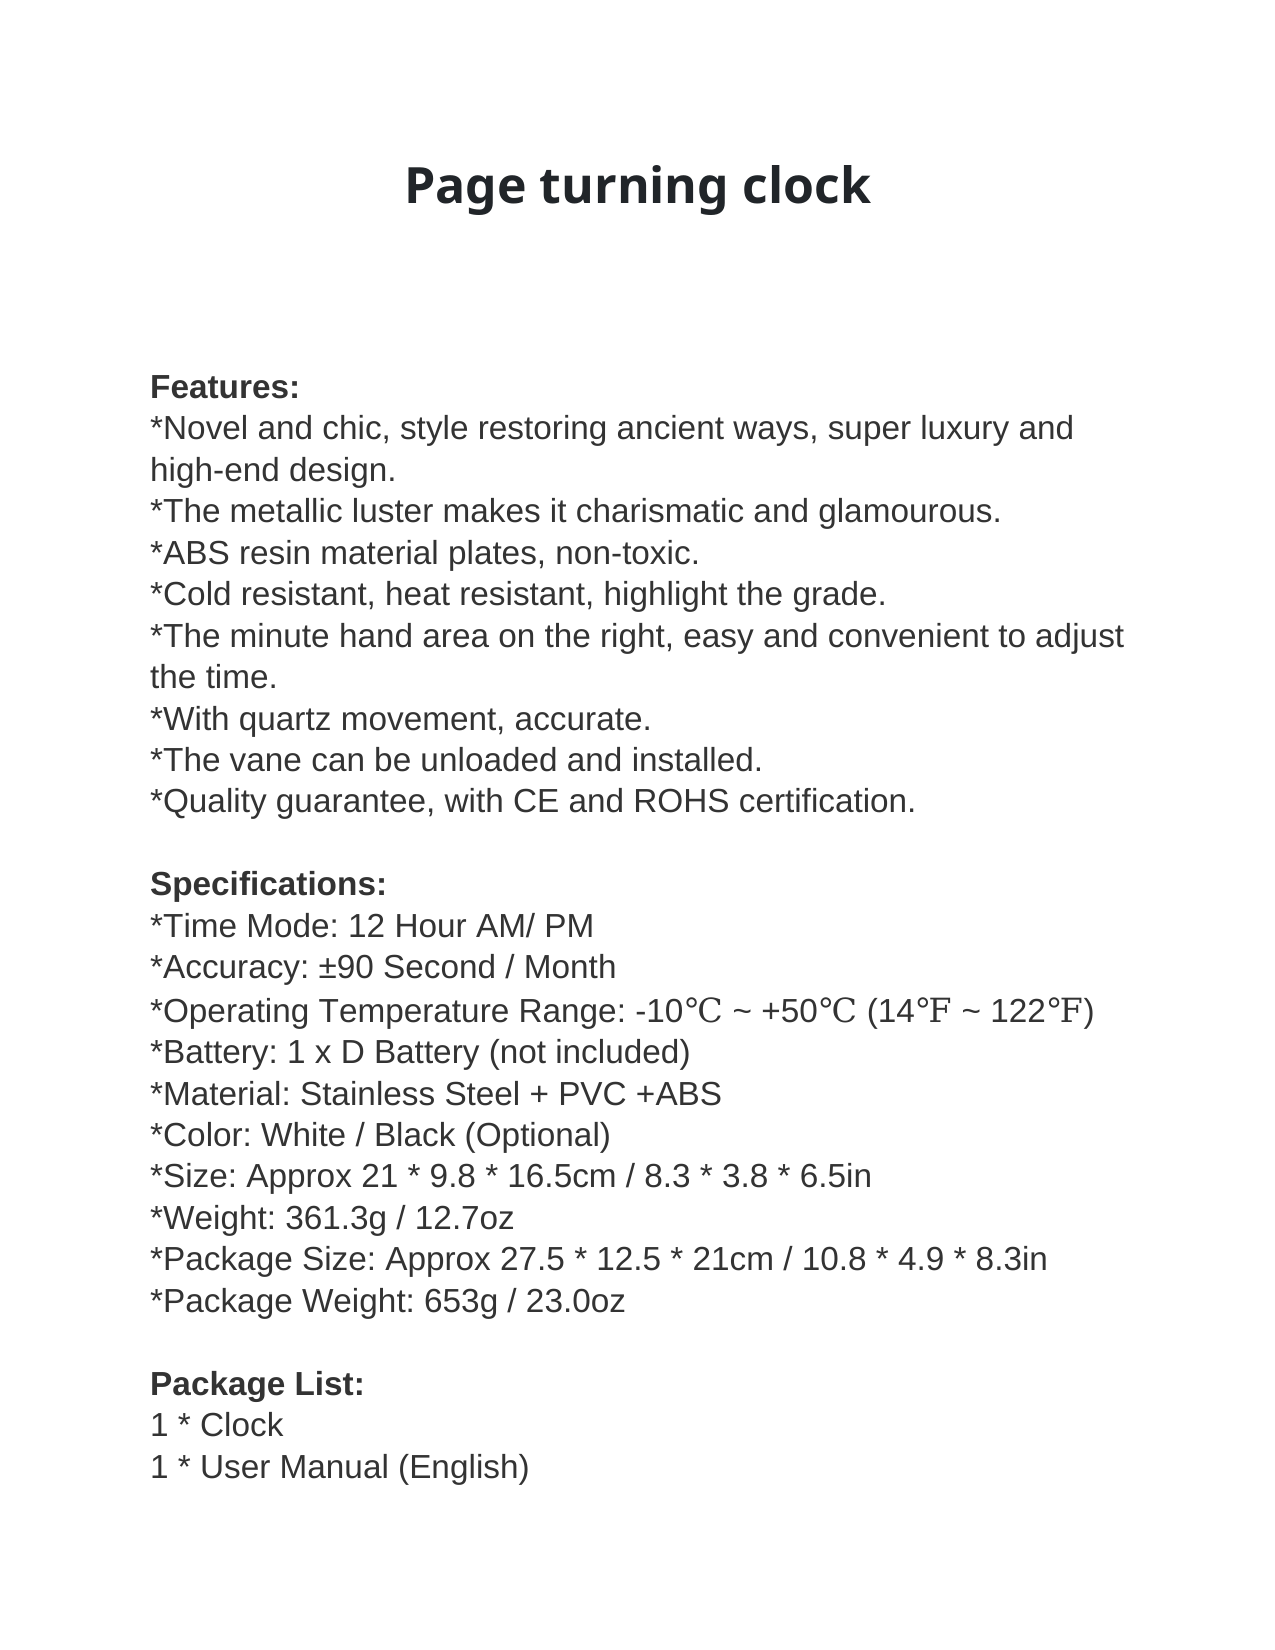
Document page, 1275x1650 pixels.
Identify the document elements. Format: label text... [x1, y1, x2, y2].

text Features: *Novel and chic, style restoring ancient ways, super luxury and high-end design. *The metallic luster makes it charismatic and glamourous. *ABS resin material plates, non-toxic. *Cold resistant, heat resistant, highlight the grade. *The minute hand area on the right, easy and convenient to adjust the time. *With quartz movement, accurate. *The vane can be unloaded and installed. *Quality guarantee, with CE and ROHS certification. Specifications: *Time Mode: 12 Hour AM/ PM *Accuracy: ±90 Second / Month *Operating Temperature Range: -10℃ ~ +50℃ (14℉ ~ 122℉) *Battery: 1 x D Battery (not included) *Material: Stainless Steel + PVC +ABS *Color: White / Black (Optional) *Size: Approx 21 * 9.8 * 16.5cm / 8.3 * 3.8 * 6.5in *Weight: 361.3g / 12.7oz *Package Size: Approx 27.5 * 12.5 * 21cm / 10.8 * 4.9 * 8.3in *Package Weight: 653g / 23.0oz Package List: 1 * Clock 1 * User Manual (English) [150, 367, 1125, 616]
text Features: *Novel and chic, style restoring ancient ways, super luxury and high-end design. *The metallic luster makes it charismatic and glamourous. *ABS resin material plates, non-toxic. *Cold resistant, heat resistant, highlight the grade. *The minute hand area on the right, easy and convenient to adjust the time. *With quartz movement, accurate. *The vane can be unloaded and installed. *Quality guarantee, with CE and ROHS certification. Specifications: *Time Mode: 12 Hour AM/ PM *Accuracy: ±90 Second / Month *Operating Temperature Range: -10℃ ~ +50℃ (14℉ ~ 122℉) *Battery: 1 x D Battery (not included) *Material: Stainless Steel + PVC +ABS *Color: White / Black (Optional) *Size: Approx 21 * 9.8 * 16.5cm / 8.3 * 3.8 * 6.5in *Weight: 361.3g / 12.7oz *Package Size: Approx 27.5 * 12.5 * 21cm / 10.8 * 4.9 * 8.3in *Package Weight: 653g / 23.0oz Package List: 1 * Clock 1 * User Manual (English) [150, 654, 1125, 1485]
text Page turning clock [150, 150, 1125, 218]
